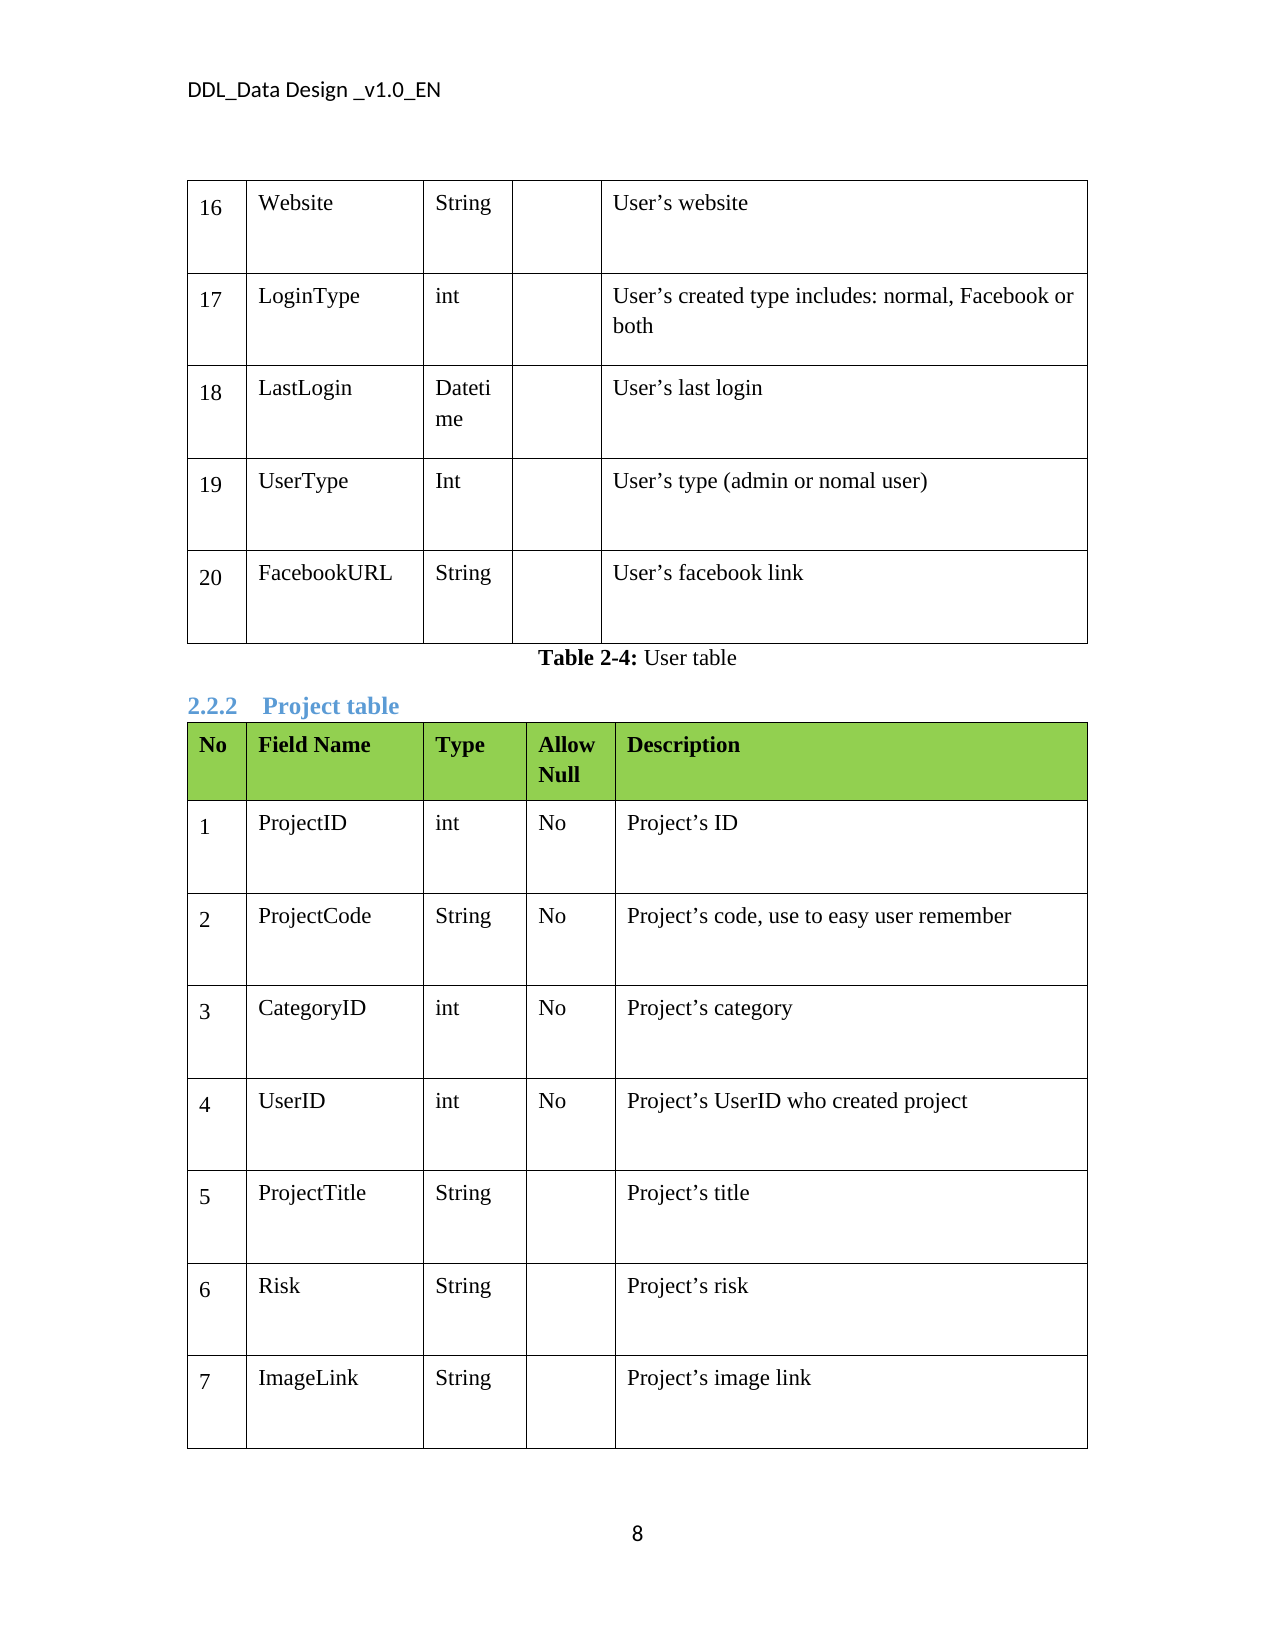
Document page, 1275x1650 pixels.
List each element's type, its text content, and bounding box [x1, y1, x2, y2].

table_cell [527, 1171, 615, 1262]
table_header Allow Null [527, 723, 615, 800]
table_cell [188, 1171, 246, 1262]
table_cell Website [247, 181, 423, 272]
table_header Description [616, 723, 1087, 800]
table_cell LoginType [247, 274, 423, 365]
table_cell User’s website [602, 181, 1087, 272]
table_cell String [424, 1356, 526, 1447]
table_cell [188, 801, 246, 892]
table_header No [188, 723, 246, 800]
table_cell [188, 986, 246, 1077]
table_cell User’s created type includes: normal, Facebook or both [602, 274, 1087, 365]
table_cell int [424, 1079, 526, 1170]
table_cell [188, 1356, 246, 1447]
table_cell CategoryID [247, 986, 423, 1077]
table_cell UserType [247, 459, 423, 550]
table_cell [188, 1079, 246, 1170]
table_cell ImageLink [247, 1356, 423, 1447]
table_cell [513, 551, 601, 642]
table_cell No [527, 894, 615, 985]
table_cell [188, 274, 246, 365]
table_cell Datetime [424, 366, 512, 457]
table_cell Project’s ID [616, 801, 1087, 892]
table_cell ProjectTitle [247, 1171, 423, 1262]
table_cell User’s facebook link [602, 551, 1087, 642]
table_cell int [424, 986, 526, 1077]
table_cell String [424, 551, 512, 642]
table_cell Project’s category [616, 986, 1087, 1077]
table_cell String [424, 894, 526, 985]
table_cell Project’s risk [616, 1264, 1087, 1355]
table_cell No [527, 1079, 615, 1170]
table_cell FacebookURL [247, 551, 423, 642]
table_header Field Name [247, 723, 423, 800]
table_cell Int [424, 459, 512, 550]
table_cell Project’s image link [616, 1356, 1087, 1447]
table_cell String [424, 1264, 526, 1355]
table_cell [527, 1356, 615, 1447]
table_cell [513, 181, 601, 272]
table_header Type [424, 723, 526, 800]
table_cell [188, 894, 246, 985]
table_cell Project’s title [616, 1171, 1087, 1262]
table_cell [188, 551, 246, 642]
table_cell Project’s code, use to easy user remember [616, 894, 1087, 985]
table_cell String [424, 181, 512, 272]
table_cell Risk [247, 1264, 423, 1355]
table_cell [513, 366, 601, 457]
table_cell ProjectID [247, 801, 423, 892]
table_cell [188, 366, 246, 457]
table_cell No [527, 986, 615, 1077]
subtitle Project table [187, 691, 1087, 719]
table_cell [527, 1264, 615, 1355]
table_cell [188, 459, 246, 550]
table_cell ProjectCode [247, 894, 423, 985]
table_cell [188, 181, 246, 272]
table_cell [513, 459, 601, 550]
table_cell [513, 274, 601, 365]
table_cell No [527, 801, 615, 892]
table_cell [188, 1264, 246, 1355]
table_cell int [424, 801, 526, 892]
table_cell UserID [247, 1079, 423, 1170]
table_cell User’s type (admin or nomal user) [602, 459, 1087, 550]
table_cell Project’s UserID who created project [616, 1079, 1087, 1170]
table_cell int [424, 274, 512, 365]
table_cell User’s last login [602, 366, 1087, 457]
table_cell LastLogin [247, 366, 423, 457]
table_cell String [424, 1171, 526, 1262]
